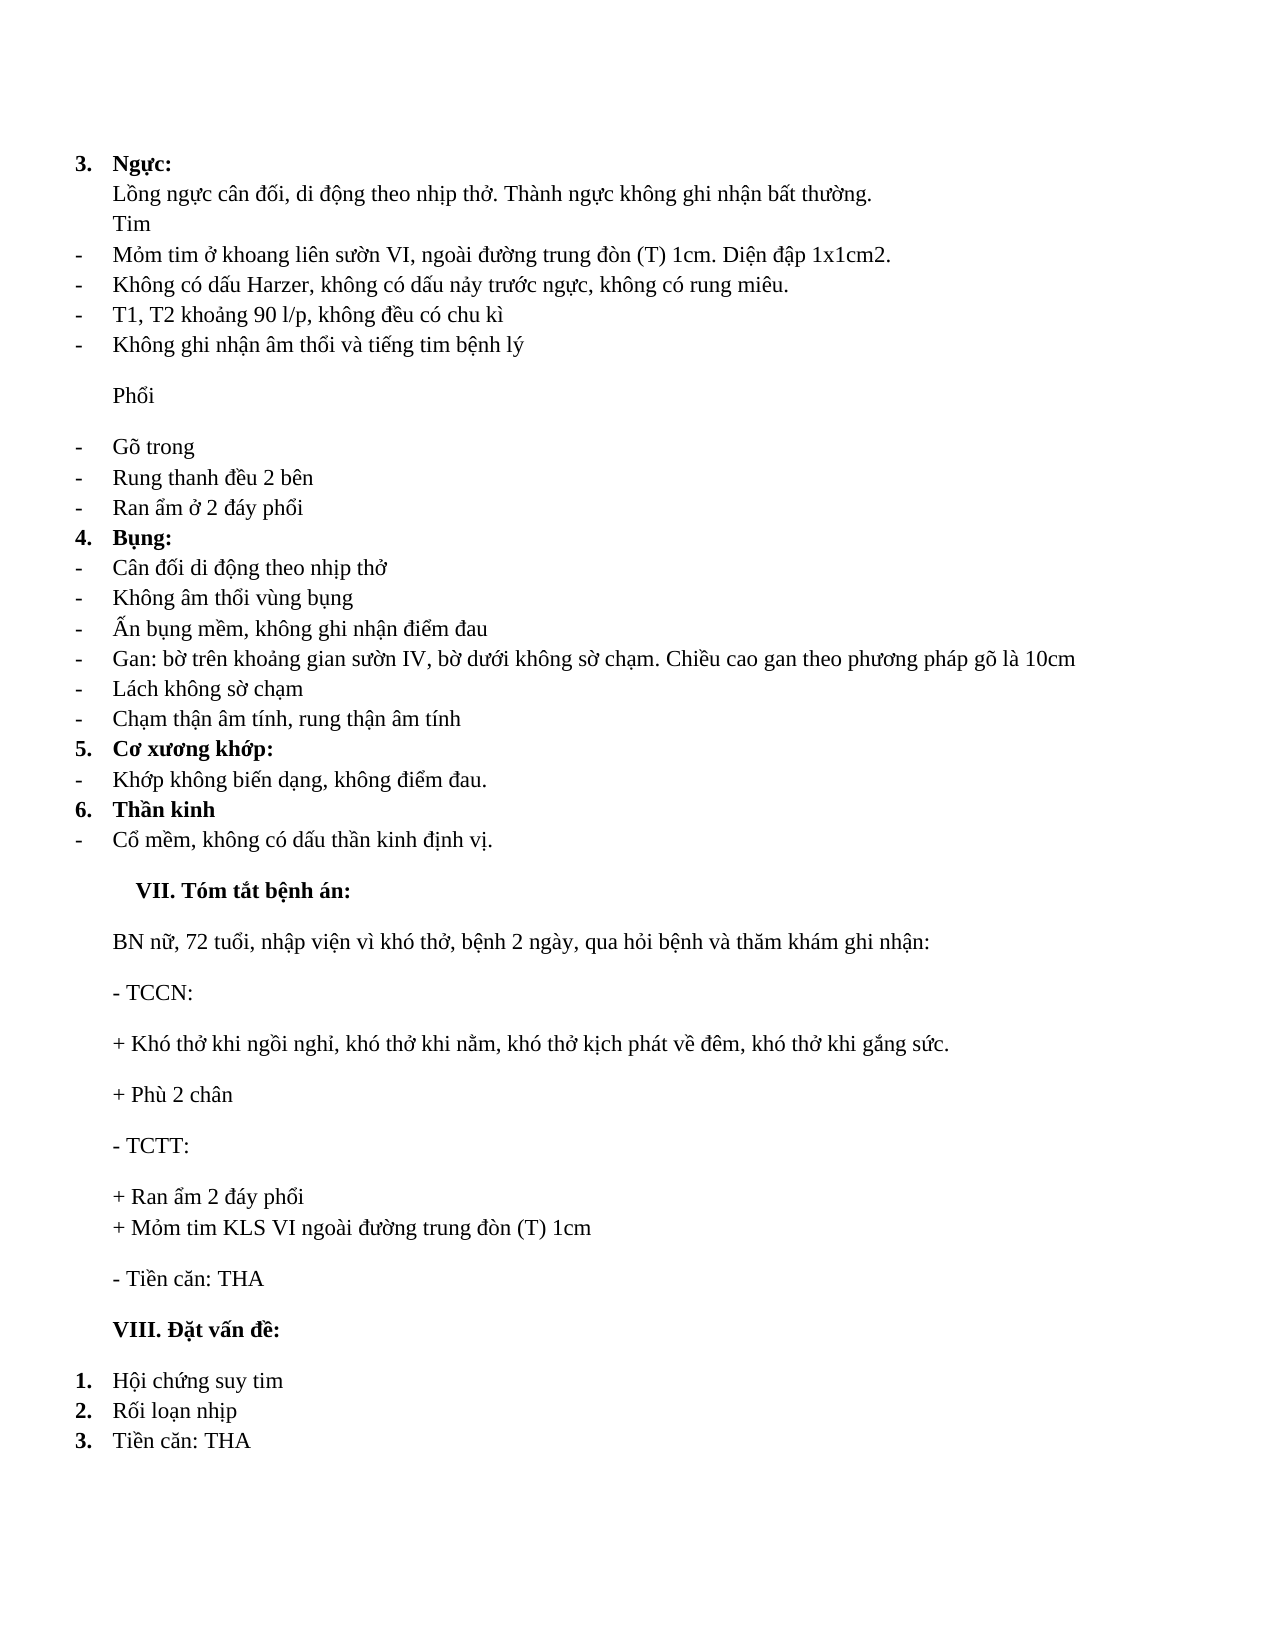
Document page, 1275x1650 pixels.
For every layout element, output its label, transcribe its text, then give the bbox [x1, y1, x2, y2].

list Tiền căn: THA [75, 1427, 1162, 1453]
list Bụng: [75, 524, 1162, 550]
list Cân đối di động theo nhịp thở [75, 554, 1162, 581]
text - Tiền căn: THA [112, 1264, 1162, 1291]
text + Khó thở khi ngồi nghỉ, khó thở khi nằm, khó thở kịch phát về đêm, khó thở khi gắng sức. [112, 1030, 1162, 1057]
list Gõ trong [75, 433, 1162, 460]
list Mỏm tim ở khoang liên sườn VI, ngoài đường trung đòn (T) 1cm. Diện đập 1x1cm2. [75, 241, 1162, 267]
list Ngực: [75, 150, 1162, 176]
list Ran ẩm ở 2 đáy phổi [75, 494, 1162, 520]
list Rối loạn nhịp [75, 1397, 1162, 1423]
list Không ghi nhận âm thổi và tiếng tim bệnh lý [75, 331, 1162, 358]
list Không âm thổi vùng bụng [75, 584, 1162, 611]
text Lồng ngực cân đối, di động theo nhịp thở. Thành ngực không ghi nhận bất thường. [112, 180, 1162, 207]
list Cơ xương khớp: [75, 735, 1162, 762]
list Rung thanh đều 2 bên [75, 463, 1162, 490]
text + Phù 2 chân [112, 1081, 1162, 1108]
text VII. Tóm tắt bệnh án: [112, 877, 1162, 903]
list Cổ mềm, không có dấu thần kinh định vị. [75, 826, 1162, 852]
list Ấn bụng mềm, không ghi nhận điểm đau [75, 614, 1162, 641]
text BN nữ, 72 tuổi, nhập viện vì khó thở, bệnh 2 ngày, qua hỏi bệnh và thăm khám ghi nhận: [112, 928, 1162, 954]
list Chạm thận âm tính, rung thận âm tính [75, 705, 1162, 732]
text VIII. Đặt vấn đề: [112, 1316, 1162, 1342]
list Hội chứng suy tim [75, 1367, 1162, 1393]
list Không có dấu Harzer, không có dấu nảy trước ngực, không có rung miêu. [75, 271, 1162, 297]
list Gan: bờ trên khoảng gian sườn IV, bờ dưới không sờ chạm. Chiều cao gan theo phương pháp gõ là 10cm [75, 645, 1162, 671]
list T1, T2 khoảng 90 l/p, không đều có chu kì [75, 301, 1162, 327]
text + Ran ẩm 2 đáy phổi [112, 1183, 1162, 1210]
list Thần kinh [75, 796, 1162, 822]
text - TCTT: [112, 1132, 1162, 1159]
list Khớp không biến dạng, không điểm đau. [75, 766, 1162, 792]
text Tim [112, 210, 1162, 237]
text Phổi [112, 382, 1162, 409]
text + Mỏm tim KLS VI ngoài đường trung đòn (T) 1cm [112, 1213, 1162, 1240]
list Lách không sờ chạm [75, 675, 1162, 701]
text - TCCN: [112, 979, 1162, 1006]
